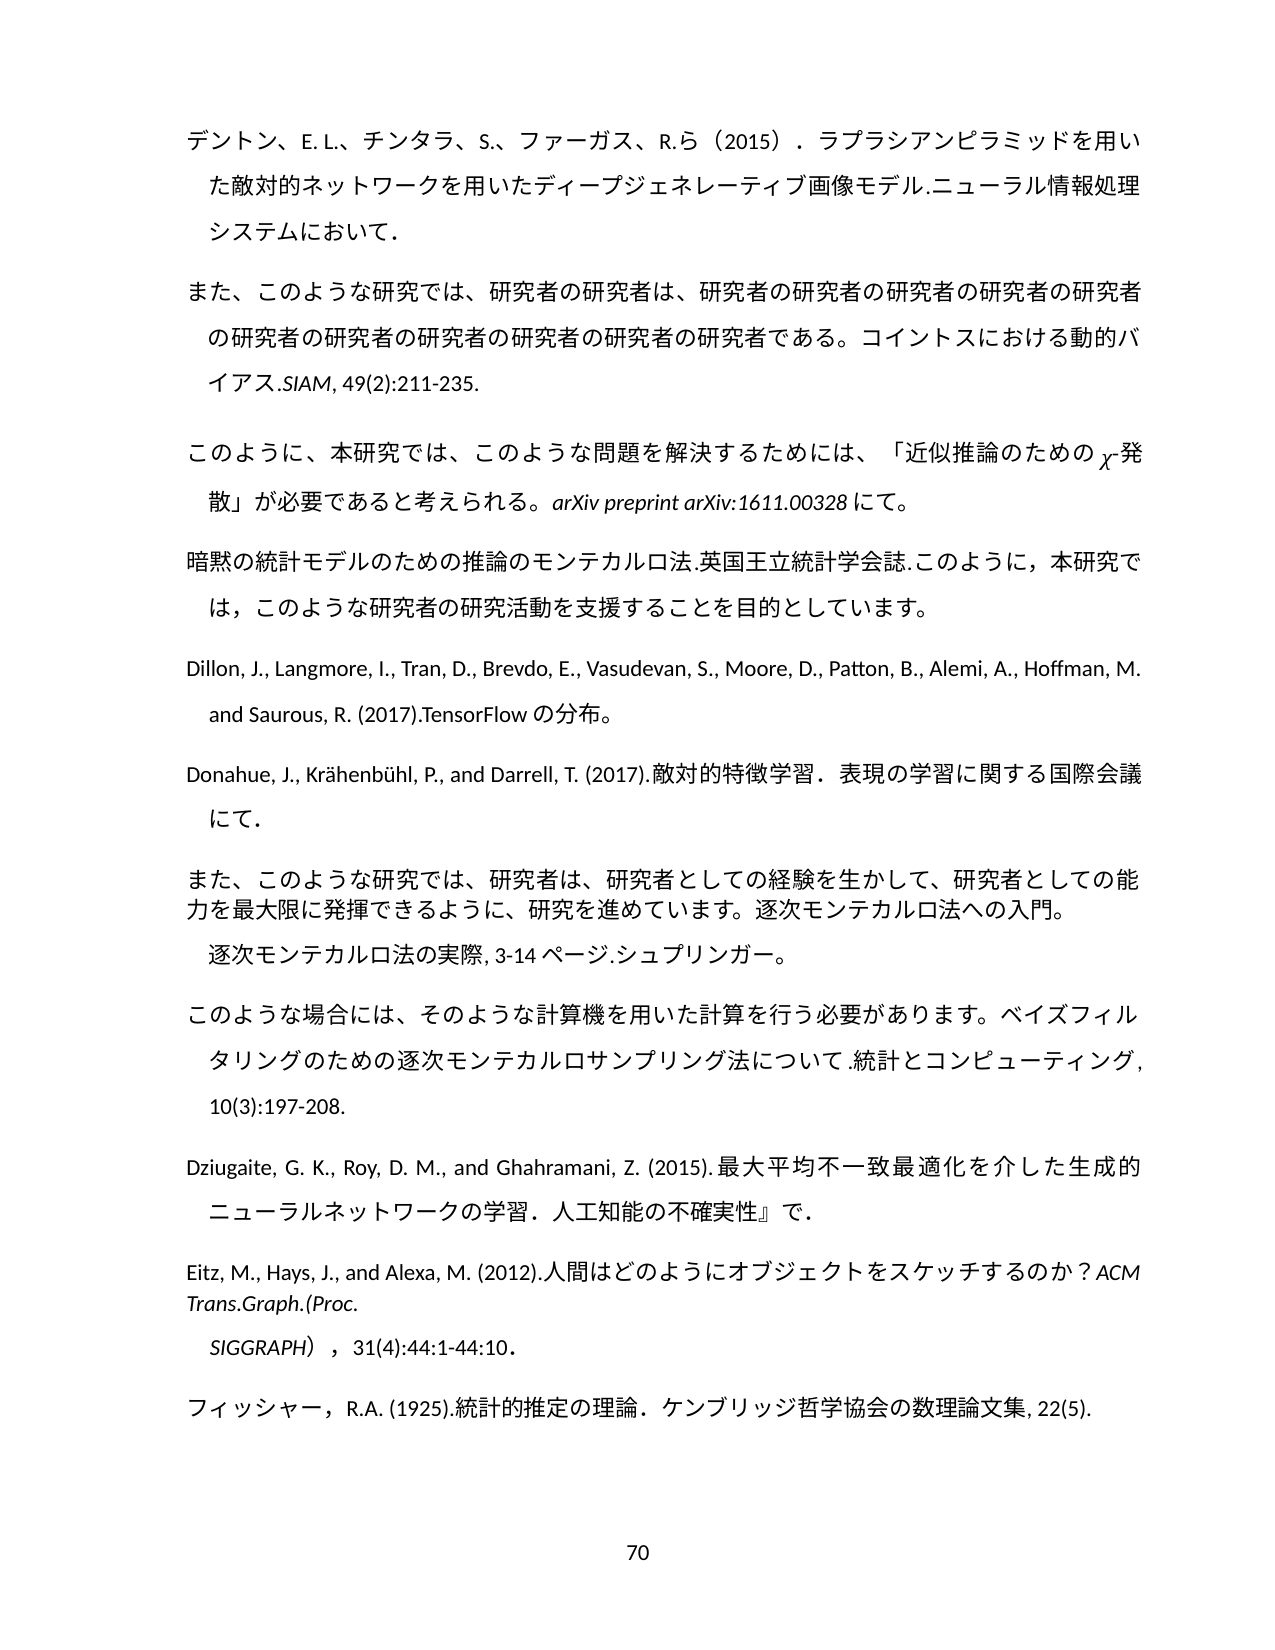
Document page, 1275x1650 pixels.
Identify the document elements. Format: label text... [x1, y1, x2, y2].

text Eitz, M., Hays, J., and Alexa, M. (2012).人間はどのようにオブジェクトをスケッチするのか？ACM Trans.Graph.(Proc. [186, 1258, 1143, 1317]
text このような場合には、そのような計算機を用いた計算を行う必要があります。ベイズフィルタリングのための逐次モンテカルロサンプリング法について.統計とコンピューティング, 10(3):197-208. [186, 1001, 1143, 1120]
text このように、本研究では、このような問題を解決するためには、「近似推論のためのχ-発散」が必要であると考えられる。arXiv preprint arXiv:1611.00328にて。 [186, 430, 1143, 516]
text フィッシャー，R.A. (1925).統計的推定の理論．ケンブリッジ哲学協会の数理論文集, 22(5). [186, 1394, 1143, 1422]
text 暗黙の統計モデルのための推論のモンテカルロ法.英国王立統計学会誌.このように，本研究では，このような研究者の研究活動を支援することを目的としています。 [186, 548, 1143, 622]
text また、このような研究では、研究者は、研究者としての経験を生かして、研究者としての能力を最大限に発揮できるように、研究を進めています。逐次モンテカルロ法への入門。 [186, 866, 1143, 924]
text 逐次モンテカルロ法の実際, 3-14ページ.シュプリンガー。 [208, 941, 1144, 969]
text Dziugaite, G. K., Roy, D. M., and Ghahramani, Z. (2015).最大平均不一致最適化を介した生成的ニューラルネットワークの学習．人工知能の不確実性』で． [186, 1153, 1143, 1226]
text デントン、E. L.、チンタラ、S.、ファーガス、R.ら（2015）．ラプラシアンピラミッドを用いた敵対的ネットワークを用いたディープジェネレーティブ画像モデル.ニューラル情報処理システムにおいて． [186, 127, 1143, 246]
text SIGGRAPH），31(4):44:1-44:10． [209, 1333, 1143, 1361]
text Donahue, J., Krähenbühl, P., and Darrell, T. (2017).敵対的特徴学習．表現の学習に関する国際会議にて． [186, 760, 1143, 834]
text Dillon, J., Langmore, I., Tran, D., Brevdo, E., Vasudevan, S., Moore, D., Patton, B., Alemi, A., Hoffman, M. and Saurous, R. (2017).TensorFlowの分布。 [186, 654, 1143, 728]
text また、このような研究では、研究者の研究者は、研究者の研究者の研究者の研究者の研究者の研究者の研究者の研究者の研究者の研究者の研究者である。コイントスにおける動的バイアス.SIAM, 49(2):211-235. [186, 278, 1143, 398]
